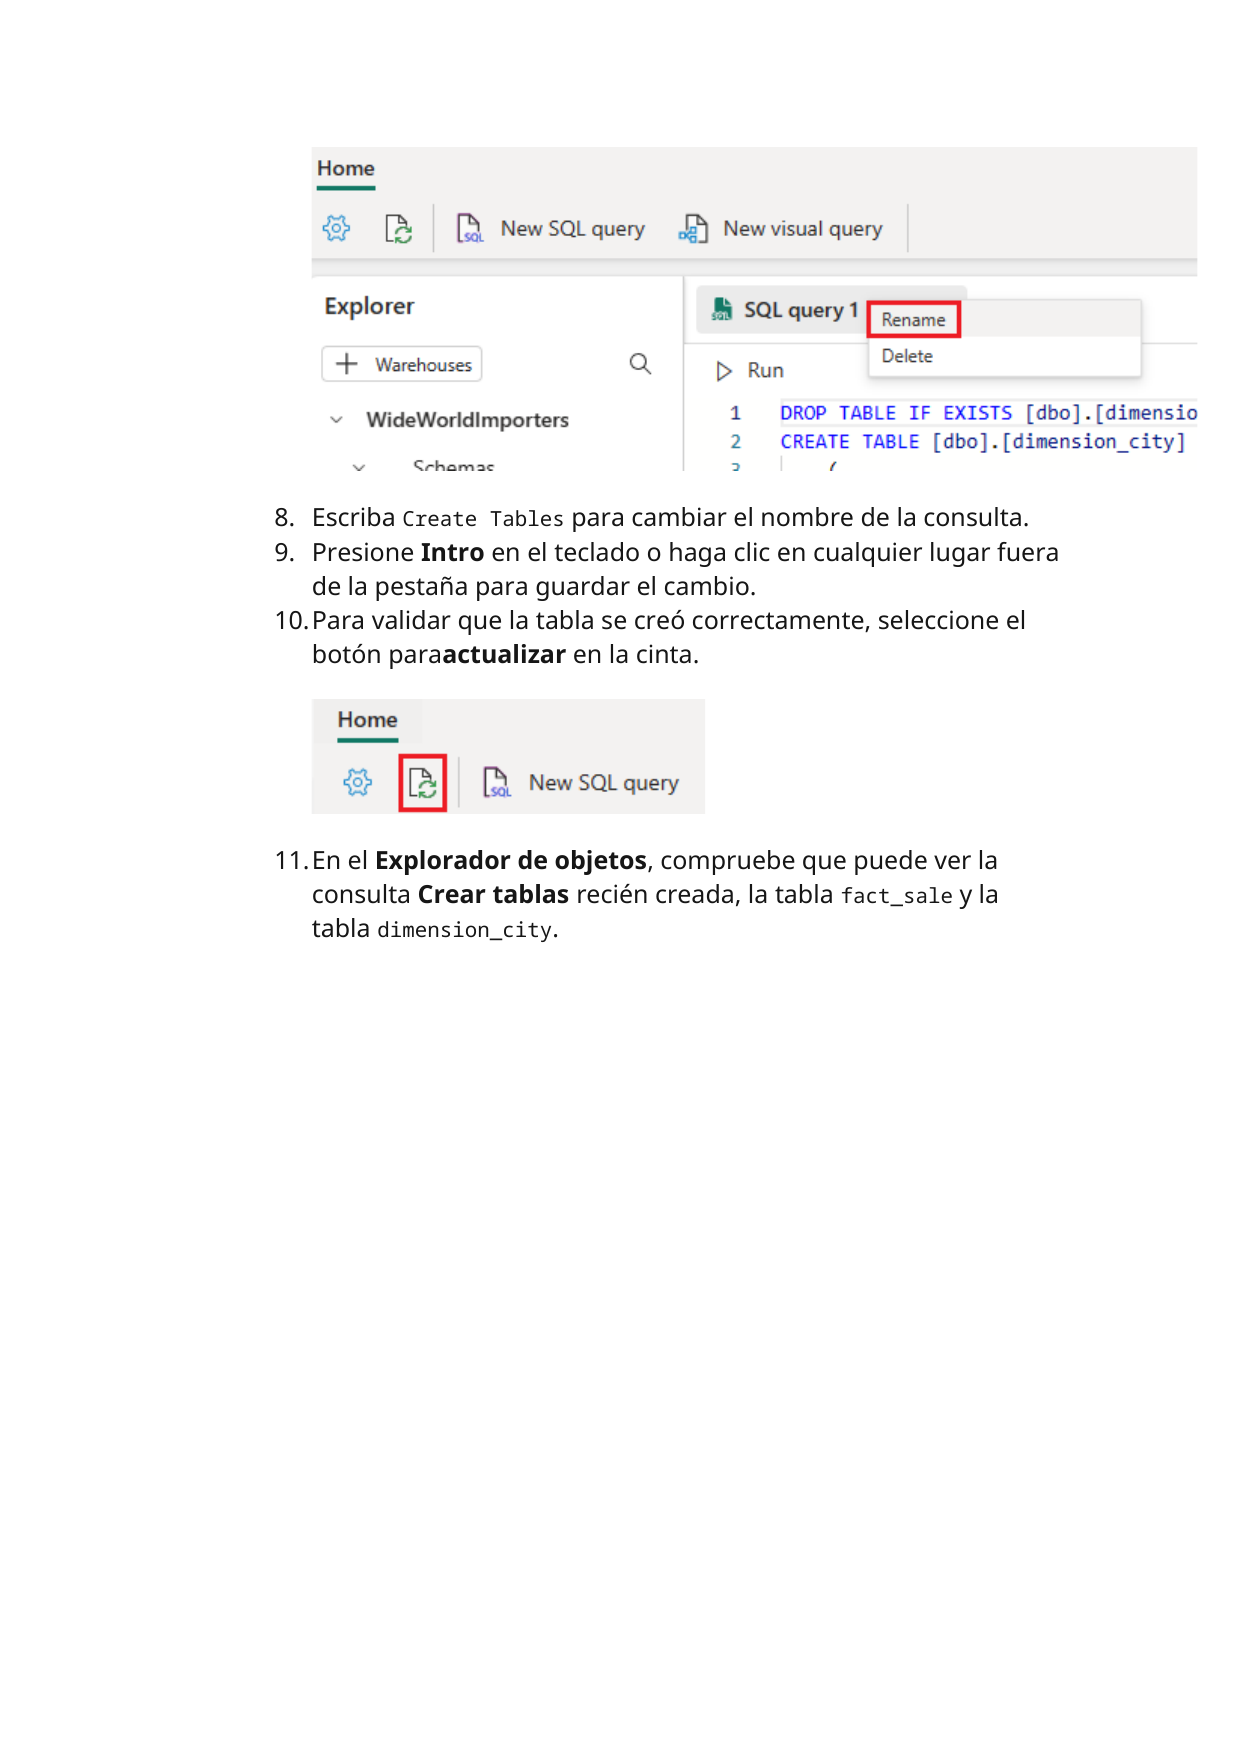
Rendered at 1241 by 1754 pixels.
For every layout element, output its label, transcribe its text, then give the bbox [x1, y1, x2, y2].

picture [311, 699, 706, 814]
list Escriba Create Tables para cambiar el nombre de la consulta. [274, 500, 1063, 534]
picture [311, 147, 1198, 471]
list Presione Intro en el teclado o haga clic en cualquier lugar fuera de la pestaña para guardar el cambio. [274, 534, 1063, 602]
list En el Explorador de objetos, compruebe que puede ver la consulta Crear tablas recién creada, la tabla fact_sale y la tabla dimension_city. [274, 843, 1063, 945]
list Para validar que la tabla se creó correctamente, seleccione el botón paraactualizar en la cinta. [274, 602, 1063, 670]
